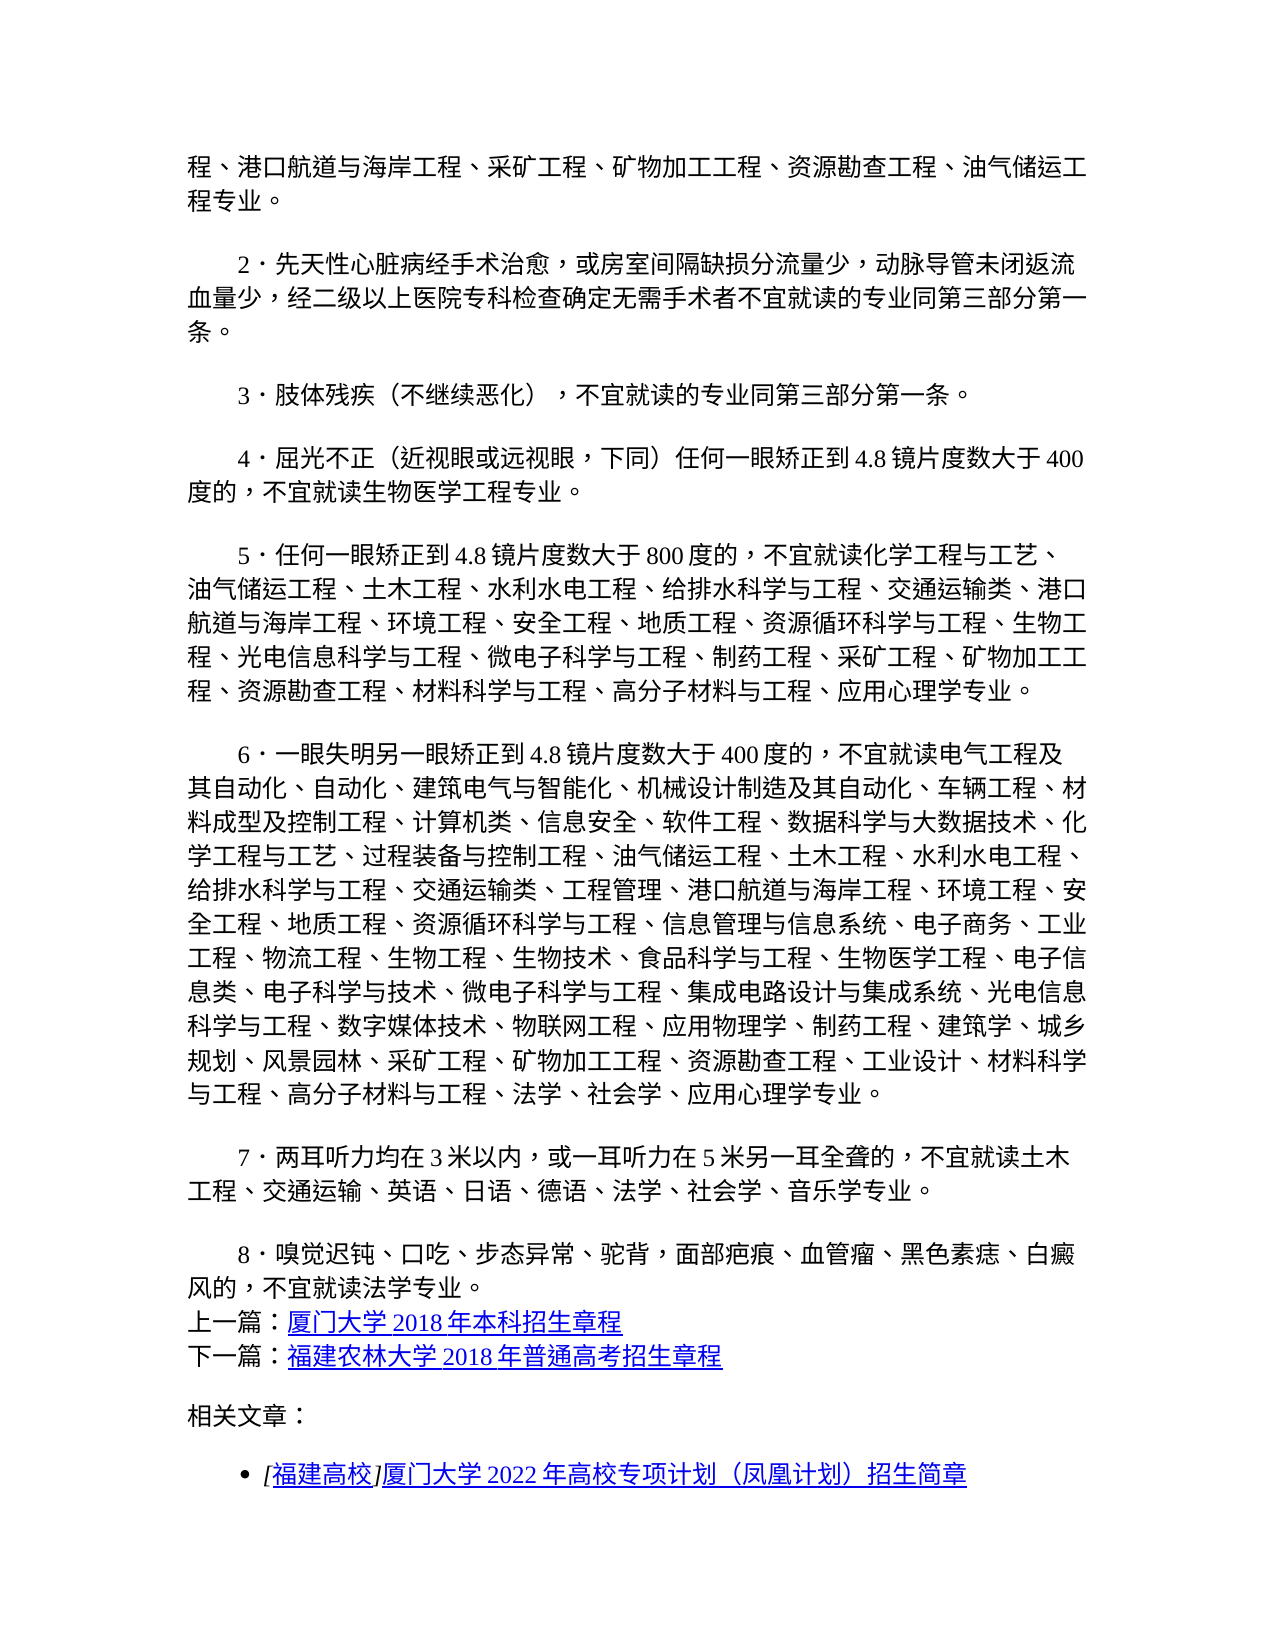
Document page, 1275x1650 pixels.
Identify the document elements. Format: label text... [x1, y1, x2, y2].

text 2．先天性心脏病经手术治愈，或房室间隔缺损分流量少，动脉导管未闭返流血量少，经二级以上医院专科检查确定无需手术者不宜就读的专业同第三部分第一条。 [187, 247, 1087, 349]
text 5．任何一眼矫正到4.8镜片度数大于800度的，不宜就读化学工程与工艺、油气储运工程、土木工程、水利水电工程、给排水科学与工程、交通运输类、港口航道与海岸工程、环境工程、安全工程、地质工程、资源循环科学与工程、生物工程、光电信息科学与工程、微电子科学与工程、制药工程、采矿工程、矿物加工工程、资源勘查工程、材料科学与工程、高分子材料与工程、应用心理学专业。 [187, 537, 1087, 708]
text 4．屈光不正（近视眼或远视眼，下同）任何一眼矫正到4.8镜片度数大于400度的，不宜就读生物医学工程专业。 [187, 441, 1087, 509]
list [福建高校]厦门大学2022年高校专项计划（凤凰计划）招生简章 [241, 1457, 1087, 1491]
text 相关文章： [187, 1398, 1087, 1432]
text 6．一眼失明另一眼矫正到4.8镜片度数大于400度的，不宜就读电气工程及其自动化、自动化、建筑电气与智能化、机械设计制造及其自动化、车辆工程、材料成型及控制工程、计算机类、信息安全、软件工程、数据科学与大数据技术、化学工程与工艺、过程装备与控制工程、油气储运工程、土木工程、水利水电工程、给排水科学与工程、交通运输类、工程管理、港口航道与海岸工程、环境工程、安全工程、地质工程、资源循环科学与工程、信息管理与信息系统、电子商务、工业工程、物流工程、生物工程、生物技术、食品科学与工程、生物医学工程、电子信息类、电子科学与技术、微电子科学与工程、集成电路设计与集成系统、光电信息科学与工程、数字媒体技术、物联网工程、应用物理学、制药工程、建筑学、城乡规划、风景园林、采矿工程、矿物加工工程、资源勘查工程、工业设计、材料科学与工程、高分子材料与工程、法学、社会学、应用心理学专业。 [187, 737, 1087, 1111]
text 8．嗅觉迟钝、口吃、步态异常、驼背，面部疤痕、血管瘤、黑色素痣、白癜风的，不宜就读法学专业。 [187, 1237, 1087, 1305]
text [187, 150, 1087, 218]
text 3．肢体残疾（不继续恶化），不宜就读的专业同第三部分第一条。 [187, 378, 1087, 412]
text 上一篇：厦门大学2018年本科招生章程 下一篇：福建农林大学2018年普通高考招生章程 [187, 1305, 1087, 1373]
text 7．两耳听力均在3米以内，或一耳听力在5米另一耳全聋的，不宜就读土木工程、交通运输、英语、日语、德语、法学、社会学、音乐学专业。 [187, 1140, 1087, 1208]
